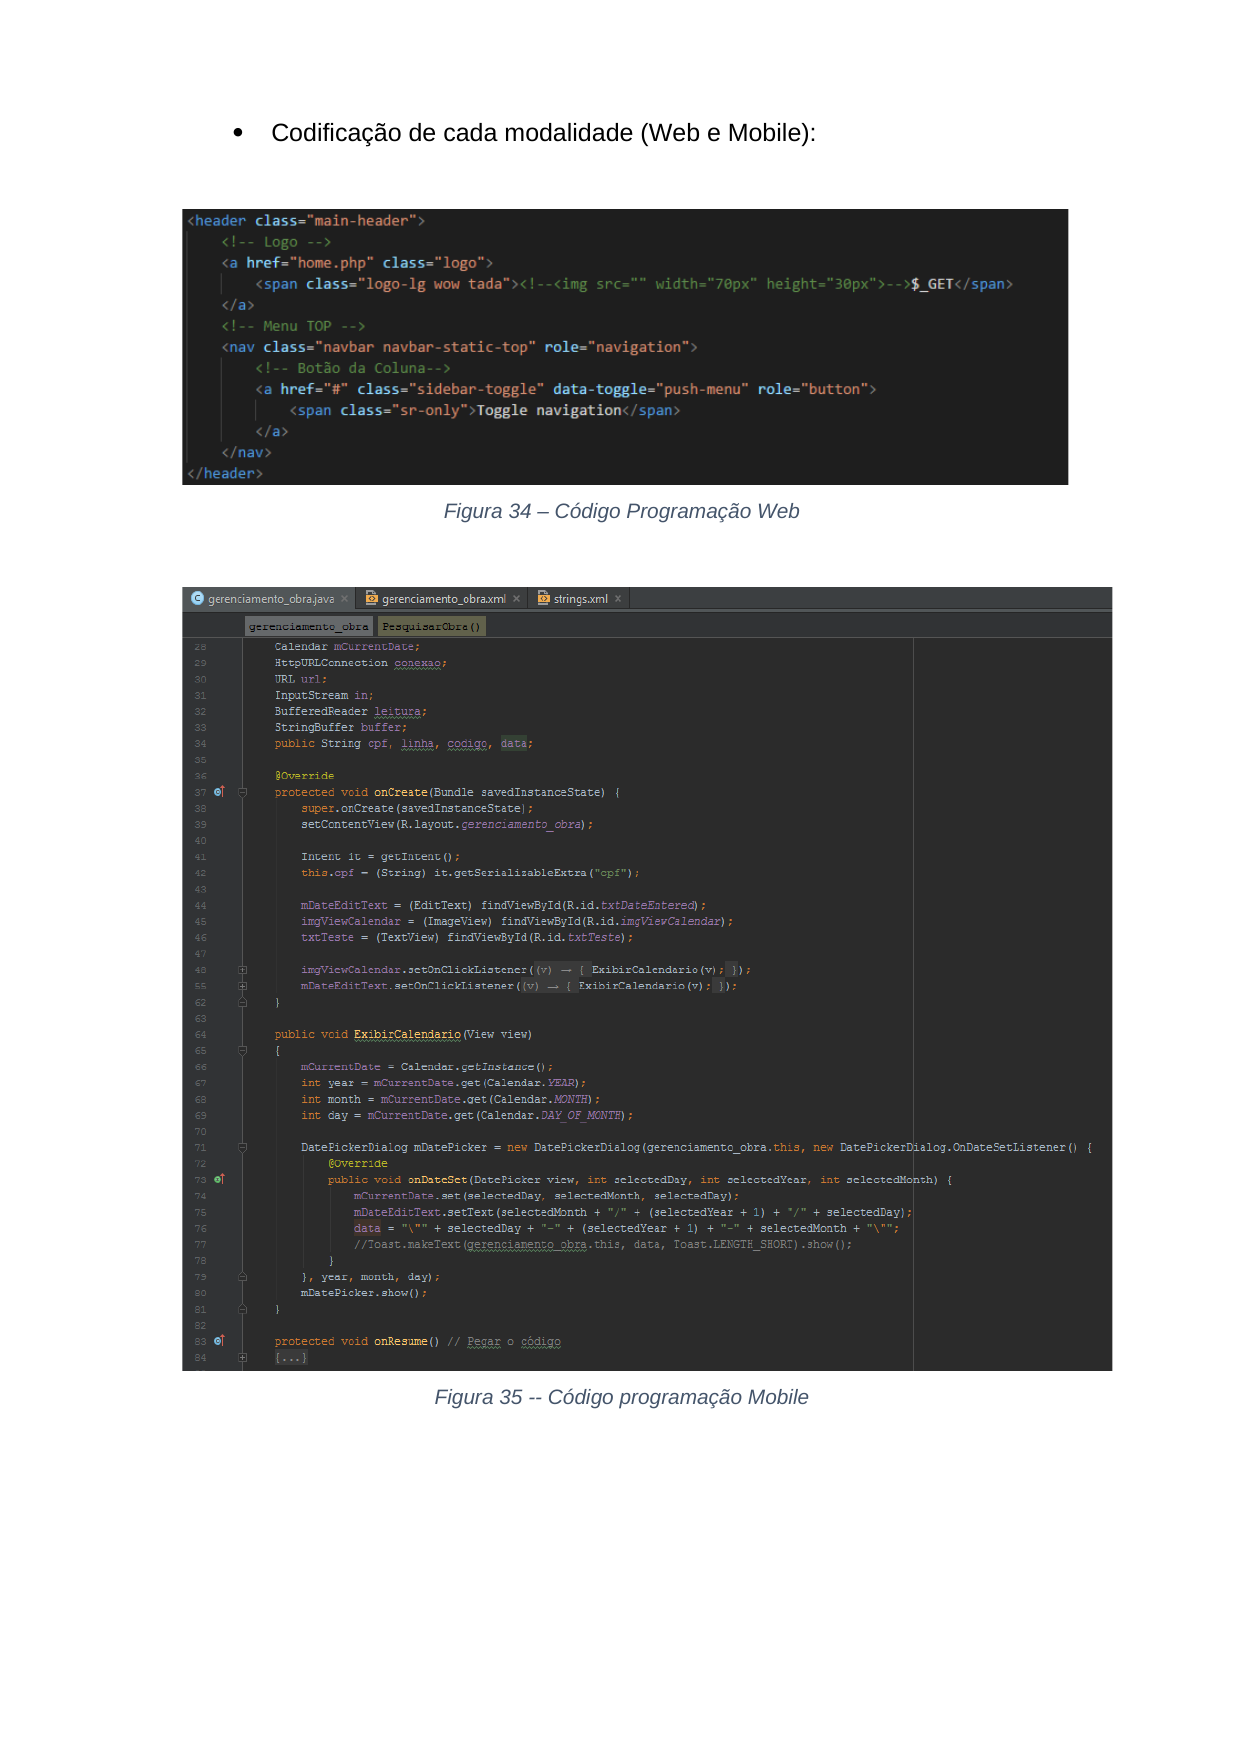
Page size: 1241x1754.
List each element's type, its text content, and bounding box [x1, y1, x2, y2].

text Figura 34 – Código Programação Web [182, 499, 1063, 523]
list Codificação de cada modalidade (Web e Mobile): [233, 118, 1063, 147]
picture [182, 587, 1113, 1371]
picture [182, 209, 1069, 485]
text Figura 35 -- Código programação Mobile [182, 1385, 1063, 1409]
